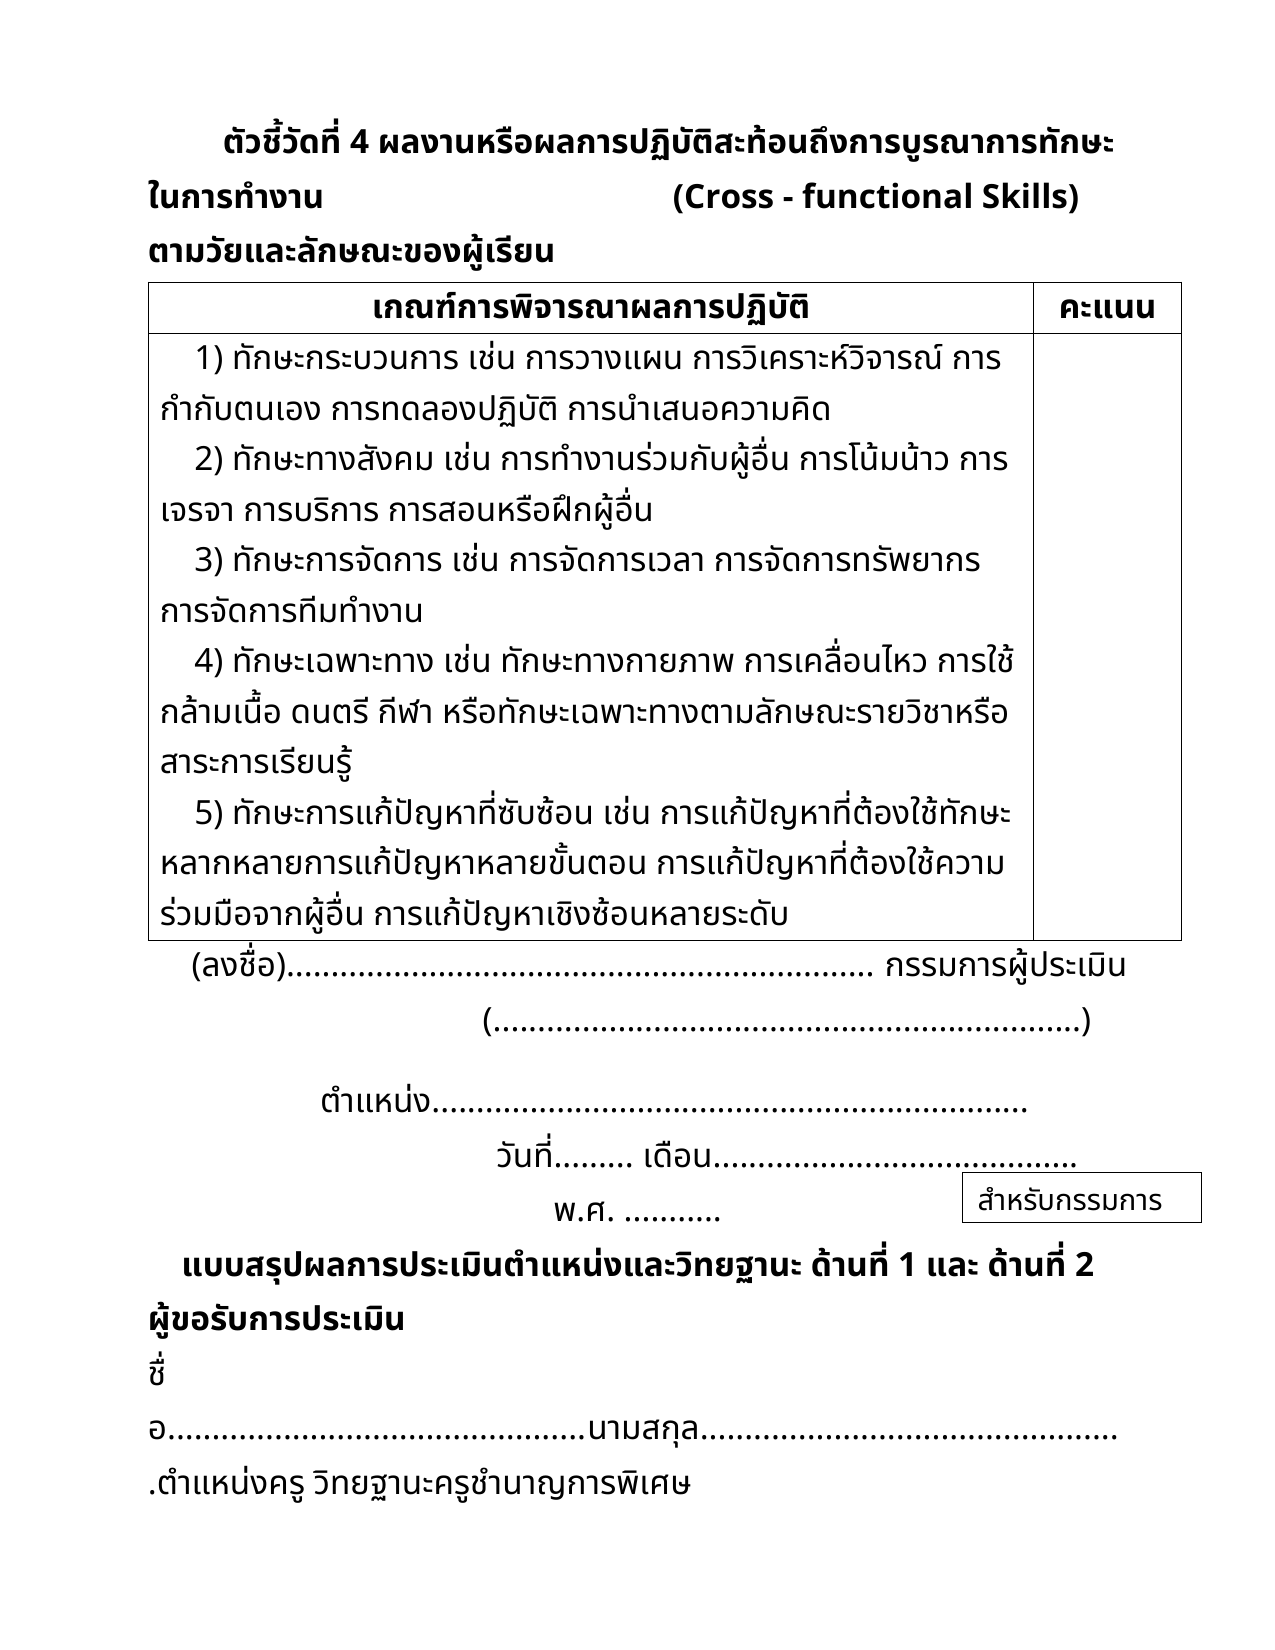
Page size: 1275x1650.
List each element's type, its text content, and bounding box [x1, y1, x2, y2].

table_header คะแนน [1034, 283, 1181, 333]
table_cell [1034, 334, 1181, 940]
text ชื่อ...............................................นามสกุล................................................ตำแหน่งครู วิทยฐานะครูชำนาญการพิเศษ [148, 1349, 1127, 1509]
text (ลงชื่อ).................................................................. กรรมการผู้ประเมิน [148, 941, 1127, 992]
table_header เกณฑ์การพิจารณาผลการปฏิบัติ [149, 283, 1033, 333]
text ตัวชี้วัดที่ 4 ผลงานหรือผลการปฏิบัติสะท้อนถึงการบูรณาการทักษะในการทำงาน (Cross - functional Skills) ตามวัยและลักษณะของผู้เรียน [148, 118, 1127, 278]
text ผู้ขอรับการประเมิน [148, 1295, 1127, 1346]
text (..................................................................) [148, 996, 1127, 1041]
text วันที่......... เดือน......................................... พ.ศ. ........... [148, 1131, 1127, 1237]
text แบบสรุปผลการประเมินตำแหน่งและวิทยฐานะ ด้านที่ 1 และ ด้านที่ 2 [148, 1241, 1127, 1291]
text ตำแหน่ง................................................................... [148, 1045, 1127, 1127]
table_cell 1) ทักษะกระบวนการ เช่น การวางแผน การวิเคราะห์วิจารณ์ การกำกับตนเอง การทดลองปฏิบัติ การนำเสนอความคิด 2) ทักษะทางสังคม เช่น การทำงานร่วมกับผู้อื่น การโน้มน้าว การเจรจา การบริการ การสอนหรือฝึกผู้อื่น 3) ทักษะการจัดการ เช่น การจัดการเวลา การจัดการทรัพยากรการจัดการทีมทำงาน 4) ทักษะเฉพาะทาง เช่น ทักษะทางกายภาพ การเคลื่อนไหว การใช้กล้ามเนื้อ ดนตรี กีฬา หรือทักษะเฉพาะทางตามลักษณะรายวิชาหรือสาระการเรียนรู้ 5) ทักษะการแก้ปัญหาที่ซับซ้อน เช่น การแก้ปัญหาที่ต้องใช้ทักษะหลากหลายการแก้ปัญหาหลายขั้นตอน การแก้ปัญหาที่ต้องใช้ความร่วมมือจากผู้อื่น การแก้ปัญหาเชิงซ้อนหลายระดับ [149, 334, 1033, 940]
